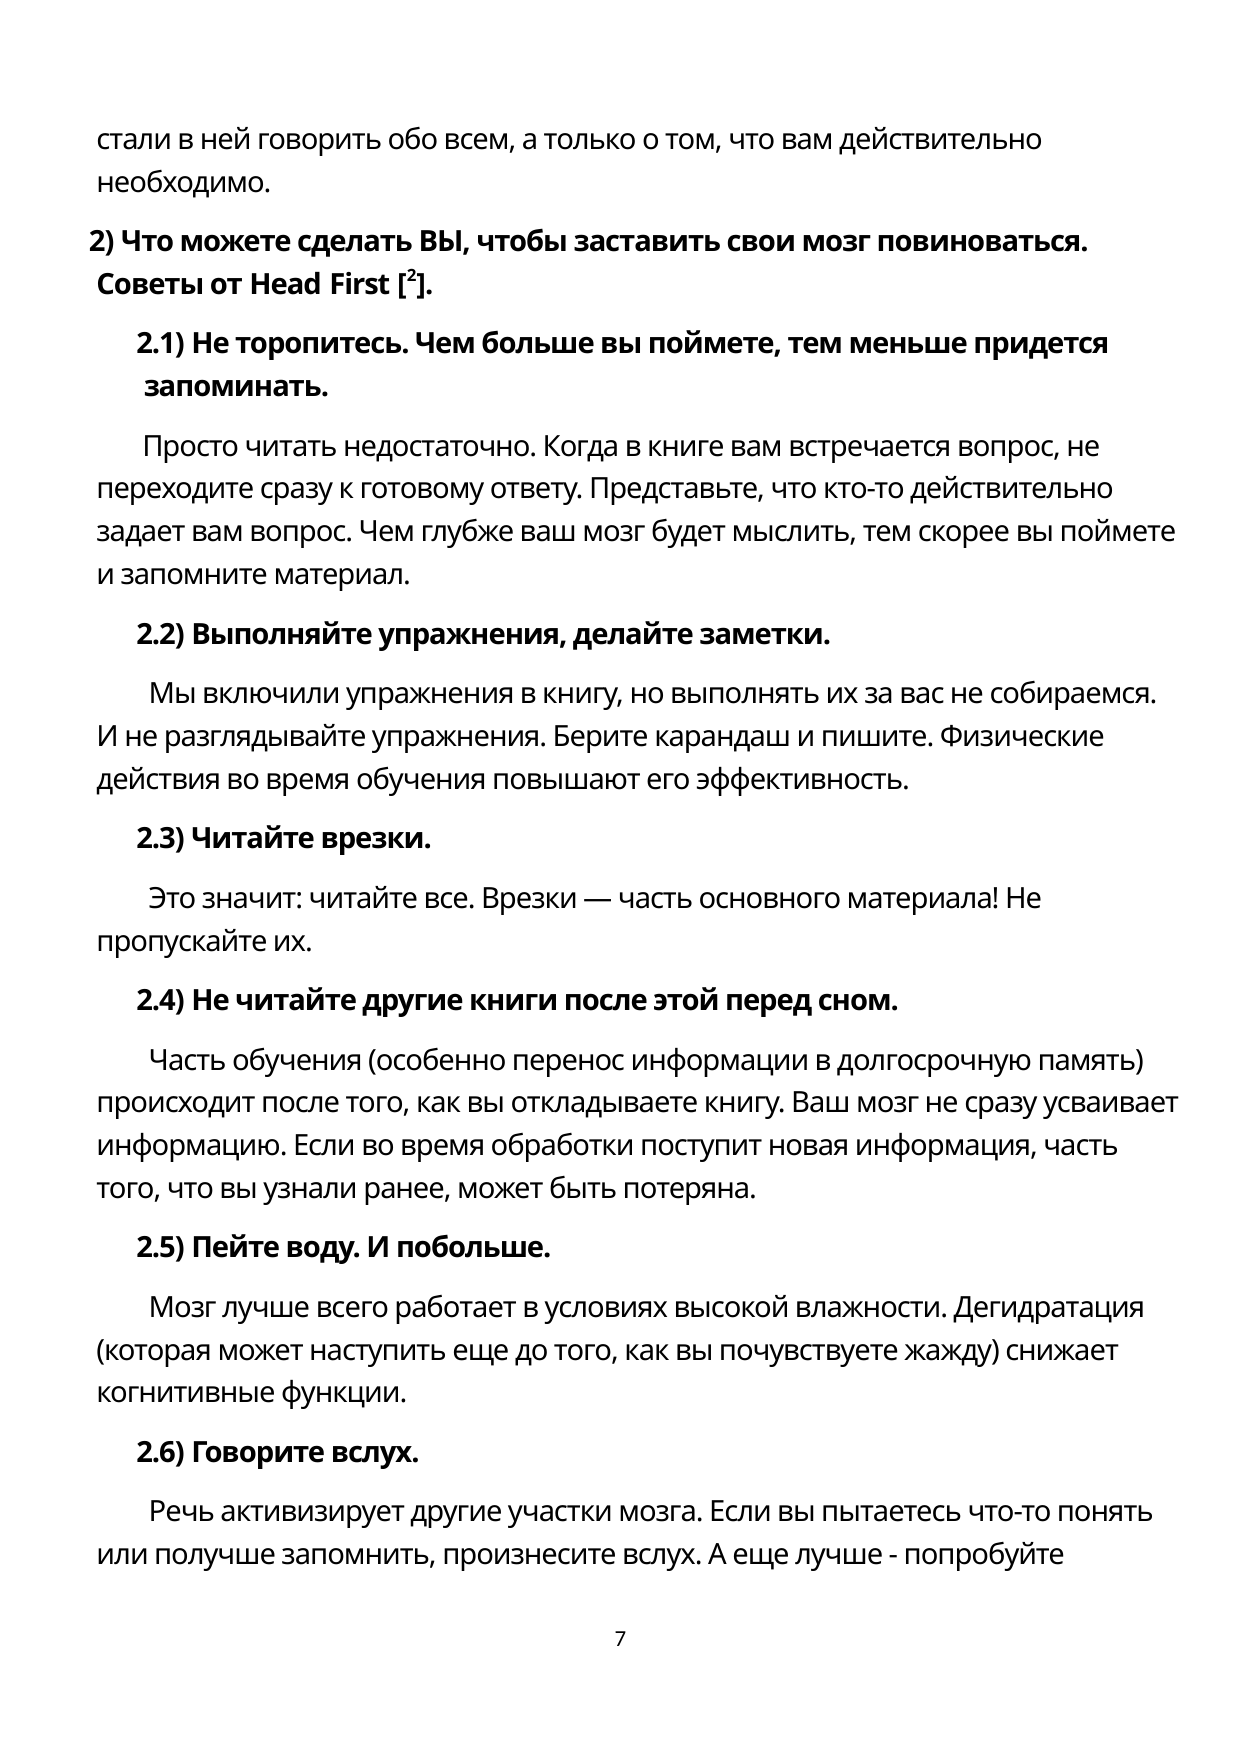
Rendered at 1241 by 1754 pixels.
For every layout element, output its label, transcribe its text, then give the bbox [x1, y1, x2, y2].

list Что можете сделать ВЫ, чтобы заставить свои мозг повиноваться. Советы от Head First []. [89, 220, 1181, 303]
text Мозг лучше всего работает в условиях высокой влажности. Дегидратация (которая может наступить еще до того, как вы почувствуете жажду) снижает когнитивные функции. [96, 1286, 1181, 1411]
text Часть обучения (особенно перенос информации в долгосрочную память) происходит после того, как вы откладываете книгу. Ваш мозг не сразу усваивает информацию. Если во время обработки поступит новая информация, часть того, что вы узнали ранее, может быть потеряна. [96, 1039, 1181, 1207]
list Читайте врезки. [136, 817, 1181, 857]
list Пейте воду. И побольше. [136, 1227, 1181, 1266]
list Не читайте другие книги после этой перед сном. [136, 979, 1181, 1019]
list Говорите вслух. [136, 1431, 1181, 1471]
text Это значит: читайте все. Врезки — часть основного материала! Не пропускайте их. [96, 877, 1181, 959]
list Выполняйте упражнения, делайте заметки. [136, 613, 1181, 653]
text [96, 118, 1181, 201]
text Просто читать недостаточно. Когда в книге вам встречается вопрос, не переходите сразу к готовому ответу. Представьте, что кто-то действительно задает вам вопрос. Чем глубже ваш мозг будет мыслить, тем скорее вы поймете и запомните материал. [96, 425, 1181, 593]
list Не торопитесь. Чем больше вы поймете, тем меньше придется запоминать. [136, 323, 1181, 405]
text Мы включили упражнения в книгу, но выполнять их за вас не собираемся. И не разглядывайте упражнения. Берите карандаш и пишите. Физические действия во время обучения повышают его эффективность. [96, 672, 1181, 798]
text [96, 1491, 1181, 1573]
